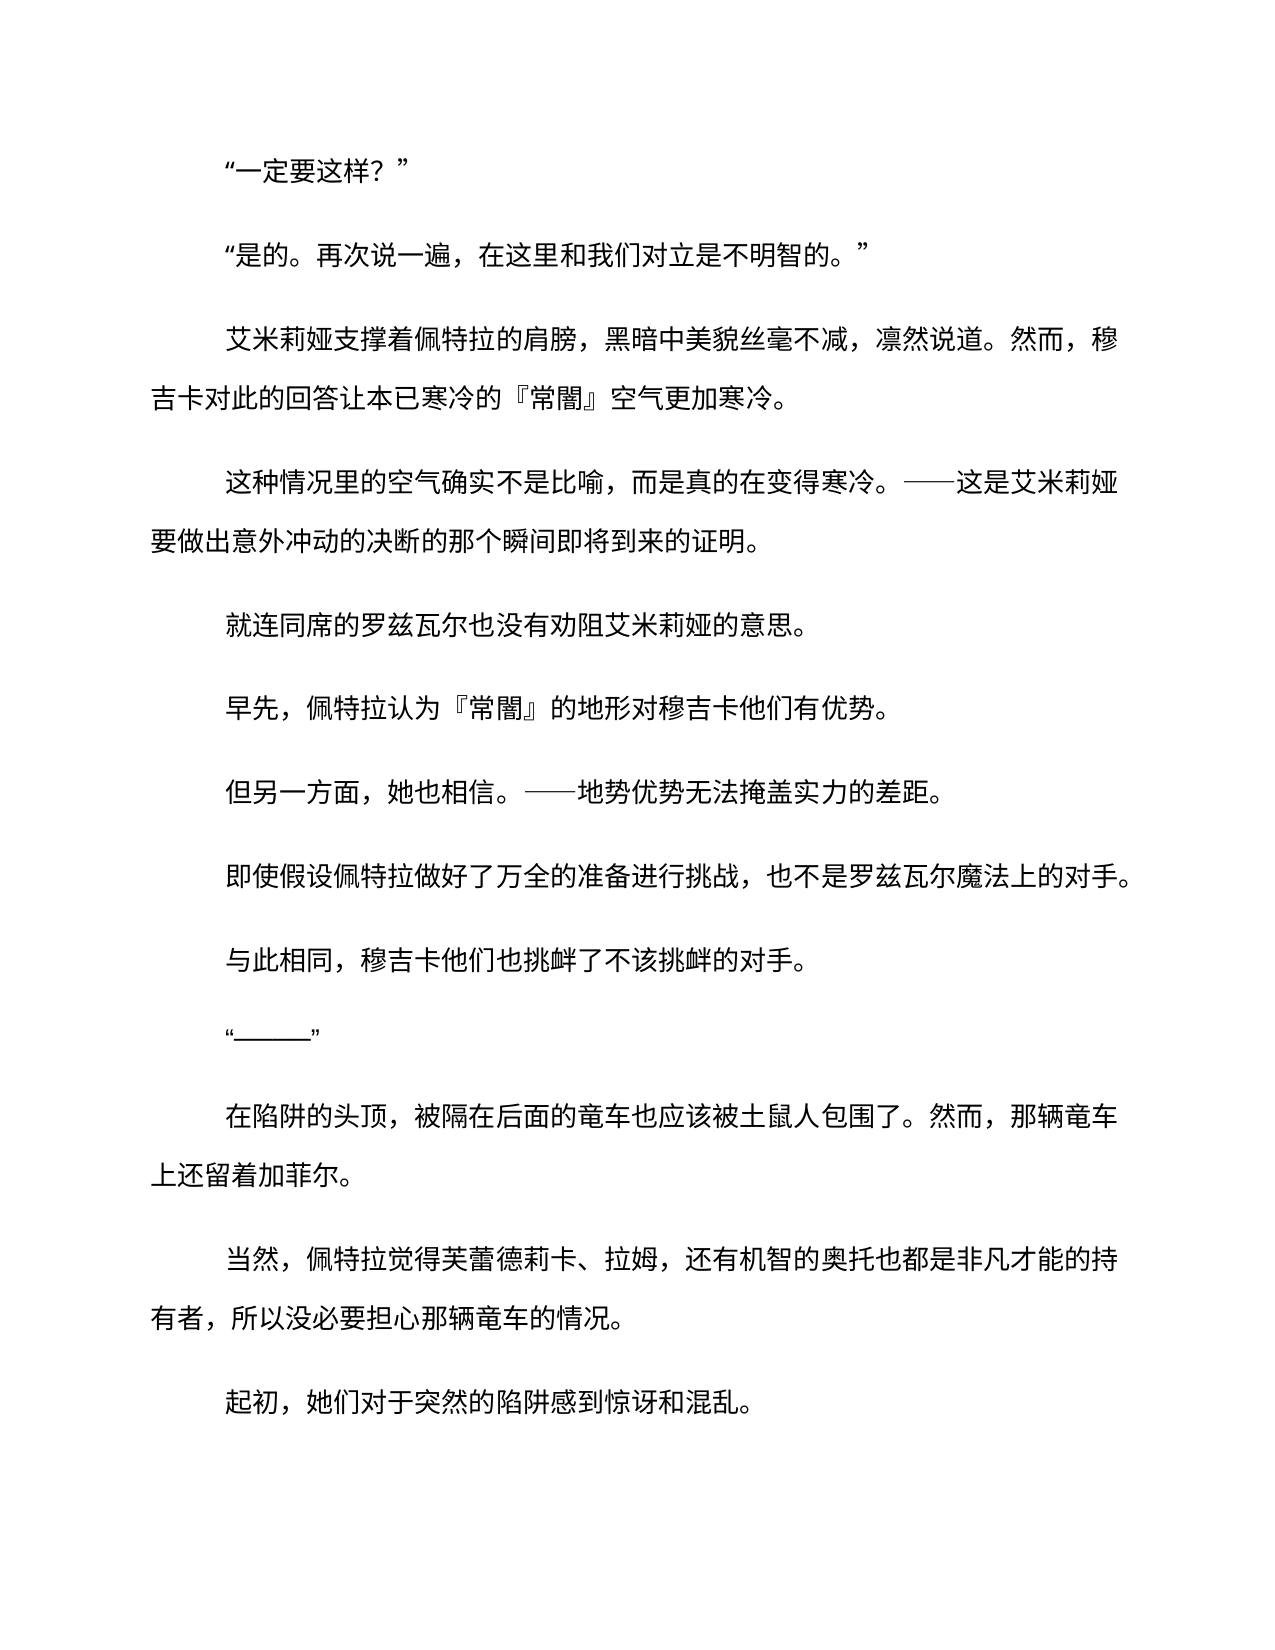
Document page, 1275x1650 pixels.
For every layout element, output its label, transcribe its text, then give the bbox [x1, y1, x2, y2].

text 这种情况里的空气确实不是比喻，而是真的在变得寒冷。——这是艾米莉娅要做出意外冲动的决断的那个瞬间即将到来的证明。 [150, 461, 1125, 559]
text 起初，她们对于突然的陷阱感到惊讶和混乱。 [150, 1381, 1125, 1420]
text 但另一方面，她也相信。——地势优势无法掩盖实力的差距。 [150, 771, 1125, 811]
text “一定要这样？” [150, 150, 1125, 189]
text 早先，佩特拉认为『常闇』的地形对穆吉卡他们有优势。 [150, 687, 1125, 727]
text 就连同席的罗兹瓦尔也没有劝阻艾米莉娅的意思。 [150, 603, 1125, 643]
text 艾米莉娅支撑着佩特拉的肩膀，黑暗中美貌丝毫不减，凛然说道。然而，穆吉卡对此的回答让本已寒冷的『常闇』空气更加寒冷。 [150, 318, 1125, 416]
text 当然，佩特拉觉得芙蕾德莉卡、拉姆，还有机智的奥托也都是非凡才能的持有者，所以没必要担心那辆竜车的情况。 [150, 1238, 1125, 1336]
text “────” [150, 1023, 1125, 1054]
text 即使假设佩特拉做好了万全的准备进行挑战，也不是罗兹瓦尔魔法上的对手。 [150, 855, 1125, 895]
text “是的。再次说一遍，在这里和我们对立是不明智的。” [150, 234, 1125, 273]
text 与此相同，穆吉卡他们也挑衅了不该挑衅的对手。 [150, 939, 1125, 979]
text 在陷阱的头顶，被隔在后面的竜车也应该被土鼠人包围了。然而，那辆竜车上还留着加菲尔。 [150, 1095, 1125, 1193]
